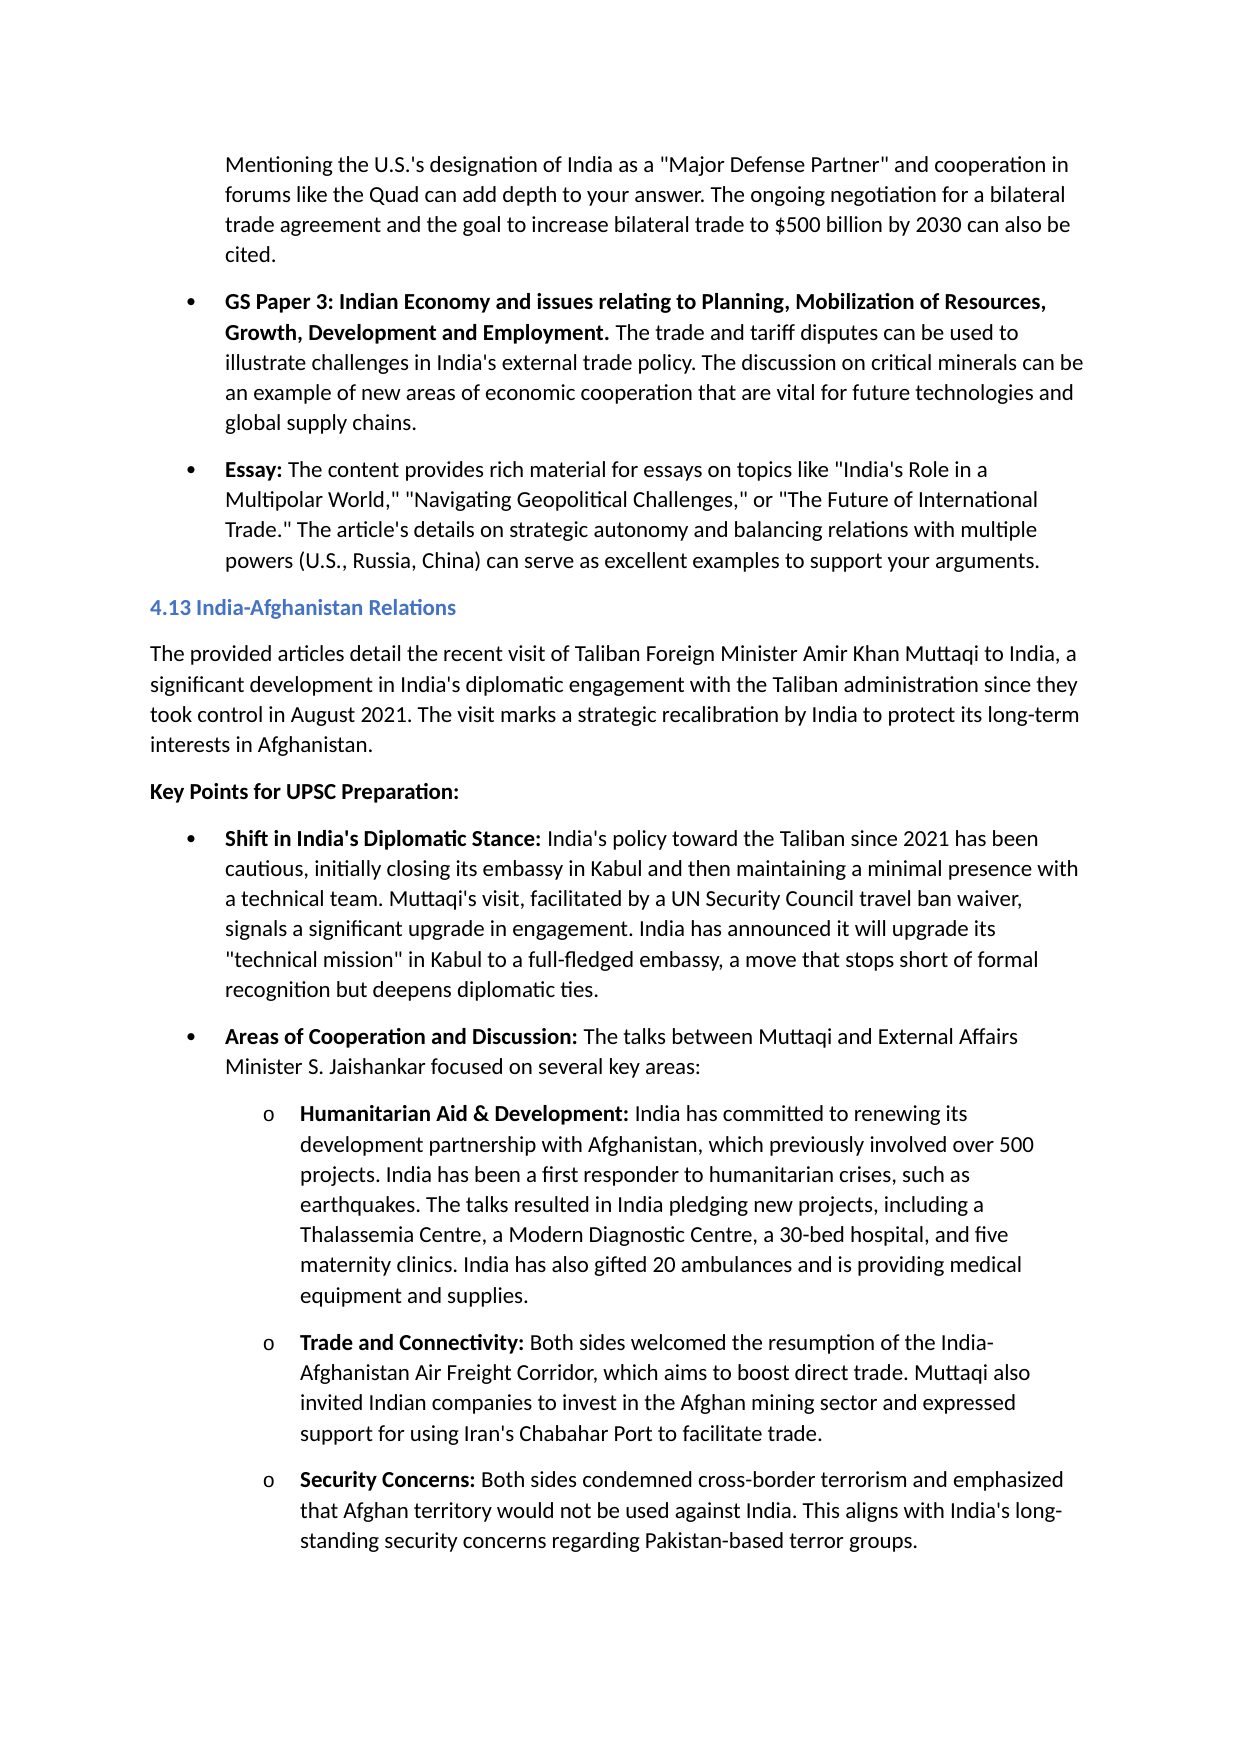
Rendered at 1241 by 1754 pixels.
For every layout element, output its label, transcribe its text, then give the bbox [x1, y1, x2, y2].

text The provided articles detail the recent visit of Taliban Foreign Minister Amir Khan Muttaqi to India, a significant development in India's diplomatic engagement with the Taliban administration since they took control in August 2021. The visit marks a strategic recalibration by India to protect its long-term interests in Afghanistan. [150, 639, 1090, 758]
list GS Paper 3: Indian Economy and issues relating to Planning, Mobilization of Resources, Growth, Development and Employment. The trade and tariff disputes can be used to illustrate challenges in India's external trade policy. The discussion on critical minerals can be an example of new areas of economic cooperation that are vital for future technologies and global supply chains. [187, 287, 1090, 436]
list Shift in India's Diplomatic Stance: India's policy toward the Taliban since 2021 has been cautious, initially closing its embassy in Kabul and then maintaining a minimal presence with a technical team. Muttaqi's visit, facilitated by a UN Security Council travel ban waiver, signals a significant upgrade in engagement. India has announced it will upgrade its "technical mission" in Kabul to a full-fledged embassy, a move that stops short of formal recognition but deepens diplomatic ties. [187, 824, 1090, 1003]
list Essay: The content provides rich material for essays on topics like "India's Role in a Multipolar World," "Navigating Geopolitical Challenges," or "The Future of International Trade." The article's details on strategic autonomy and balancing relations with multiple powers (U.S., Russia, China) can serve as excellent examples to support your arguments. [187, 455, 1090, 574]
text Key Points for UPSC Preparation: [150, 777, 1090, 805]
list Areas of Cooperation and Discussion: The talks between Muttaqi and External Affairs Minister S. Jaishankar focused on several key areas: [187, 1022, 1090, 1080]
list Humanitarian Aid & Development: India has committed to renewing its development partnership with Afghanistan, which previously involved over 500 projects. India has been a first responder to humanitarian crises, such as earthquakes. The talks resulted in India pledging new projects, including a Thalassemia Centre, a Modern Diagnostic Centre, a 30-bed hospital, and five maternity clinics. India has also gifted 20 ambulances and is providing medical equipment and supplies. [262, 1099, 1090, 1309]
list Trade and Connectivity: Both sides welcomed the resumption of the India-Afghanistan Air Freight Corridor, which aims to boost direct trade. Muttaqi also invited Indian companies to invest in the Afghan mining sector and expressed support for using Iran's Chabahar Port to facilitate trade. [262, 1328, 1090, 1447]
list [187, 150, 1090, 269]
list Security Concerns: Both sides condemned cross-border terrorism and emphasized that Afghan territory would not be used against India. This aligns with India's long-standing security concerns regarding Pakistan-based terror groups. [262, 1466, 1090, 1554]
text 4.13 India-Afghanistan Relations [150, 593, 1090, 621]
